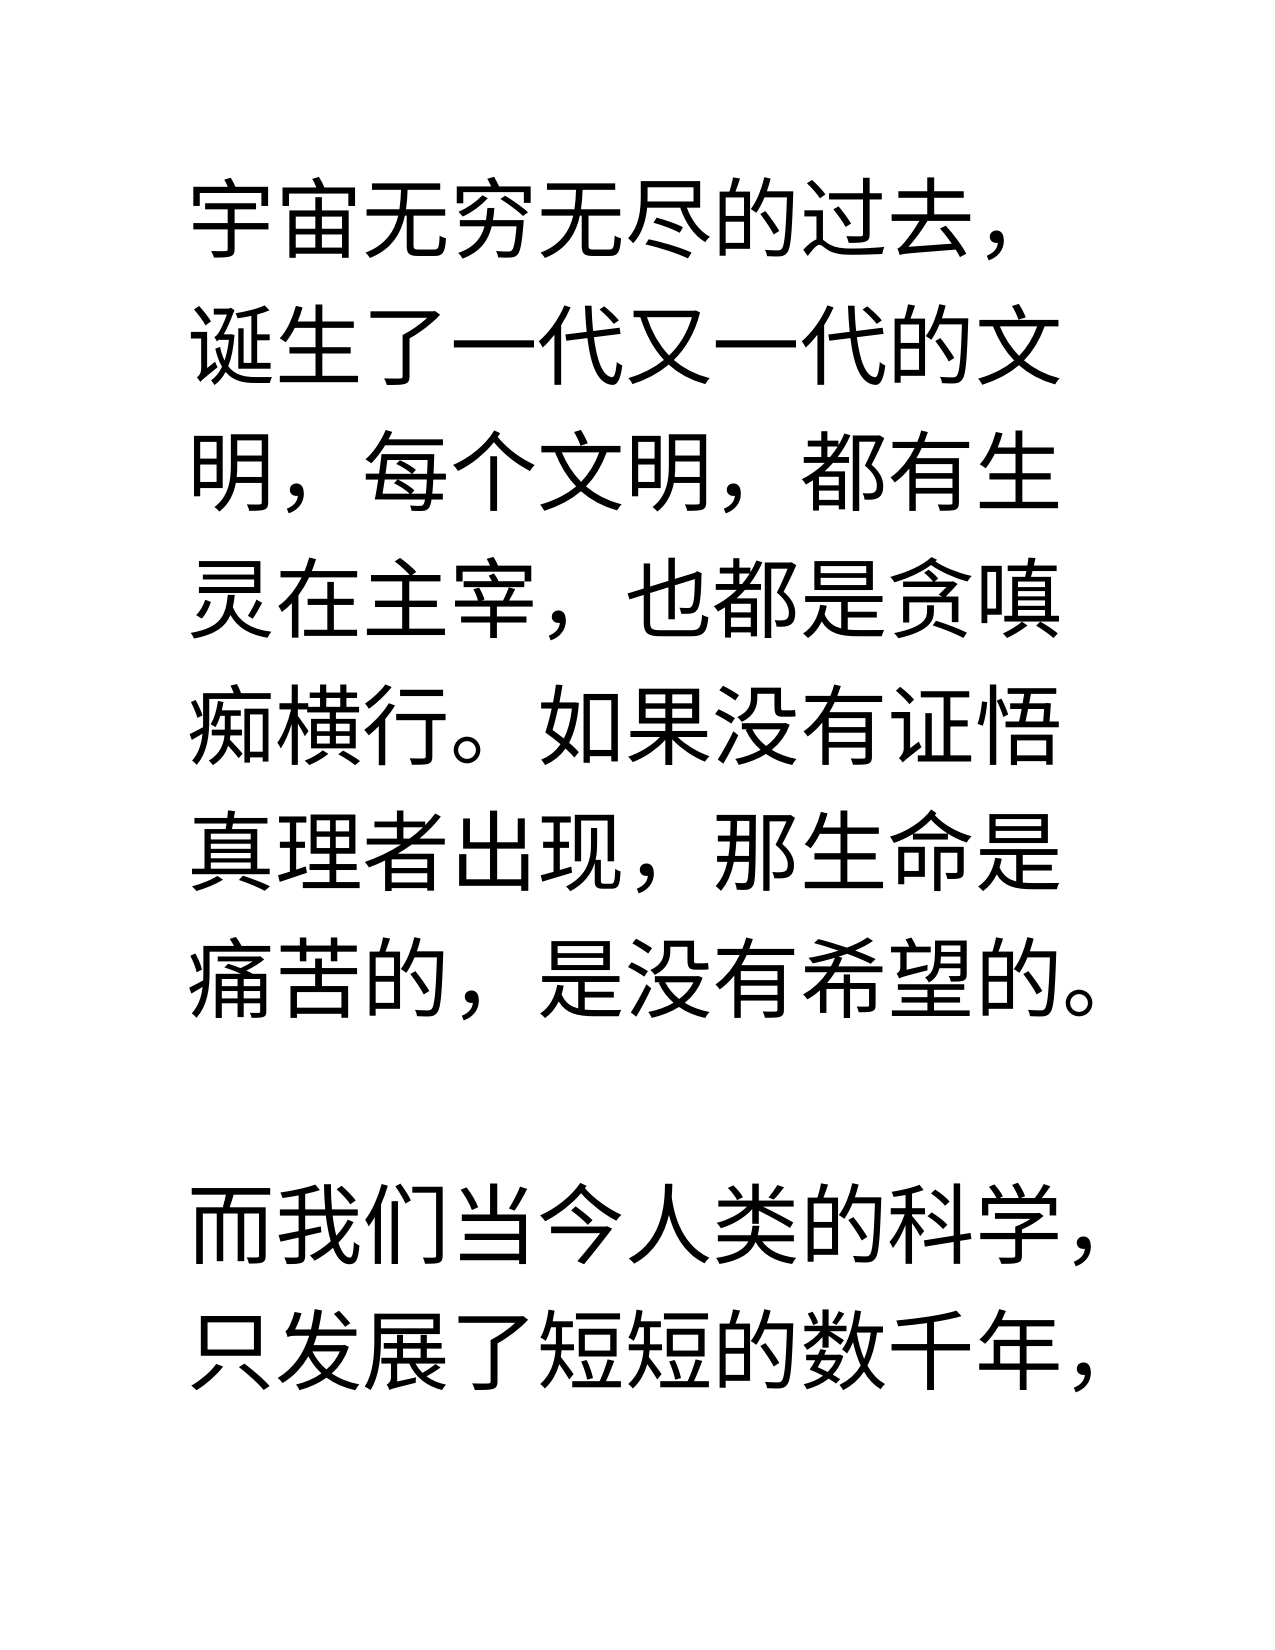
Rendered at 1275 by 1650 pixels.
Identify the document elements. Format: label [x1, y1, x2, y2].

text [187, 1156, 1087, 1409]
text [187, 150, 1087, 1037]
